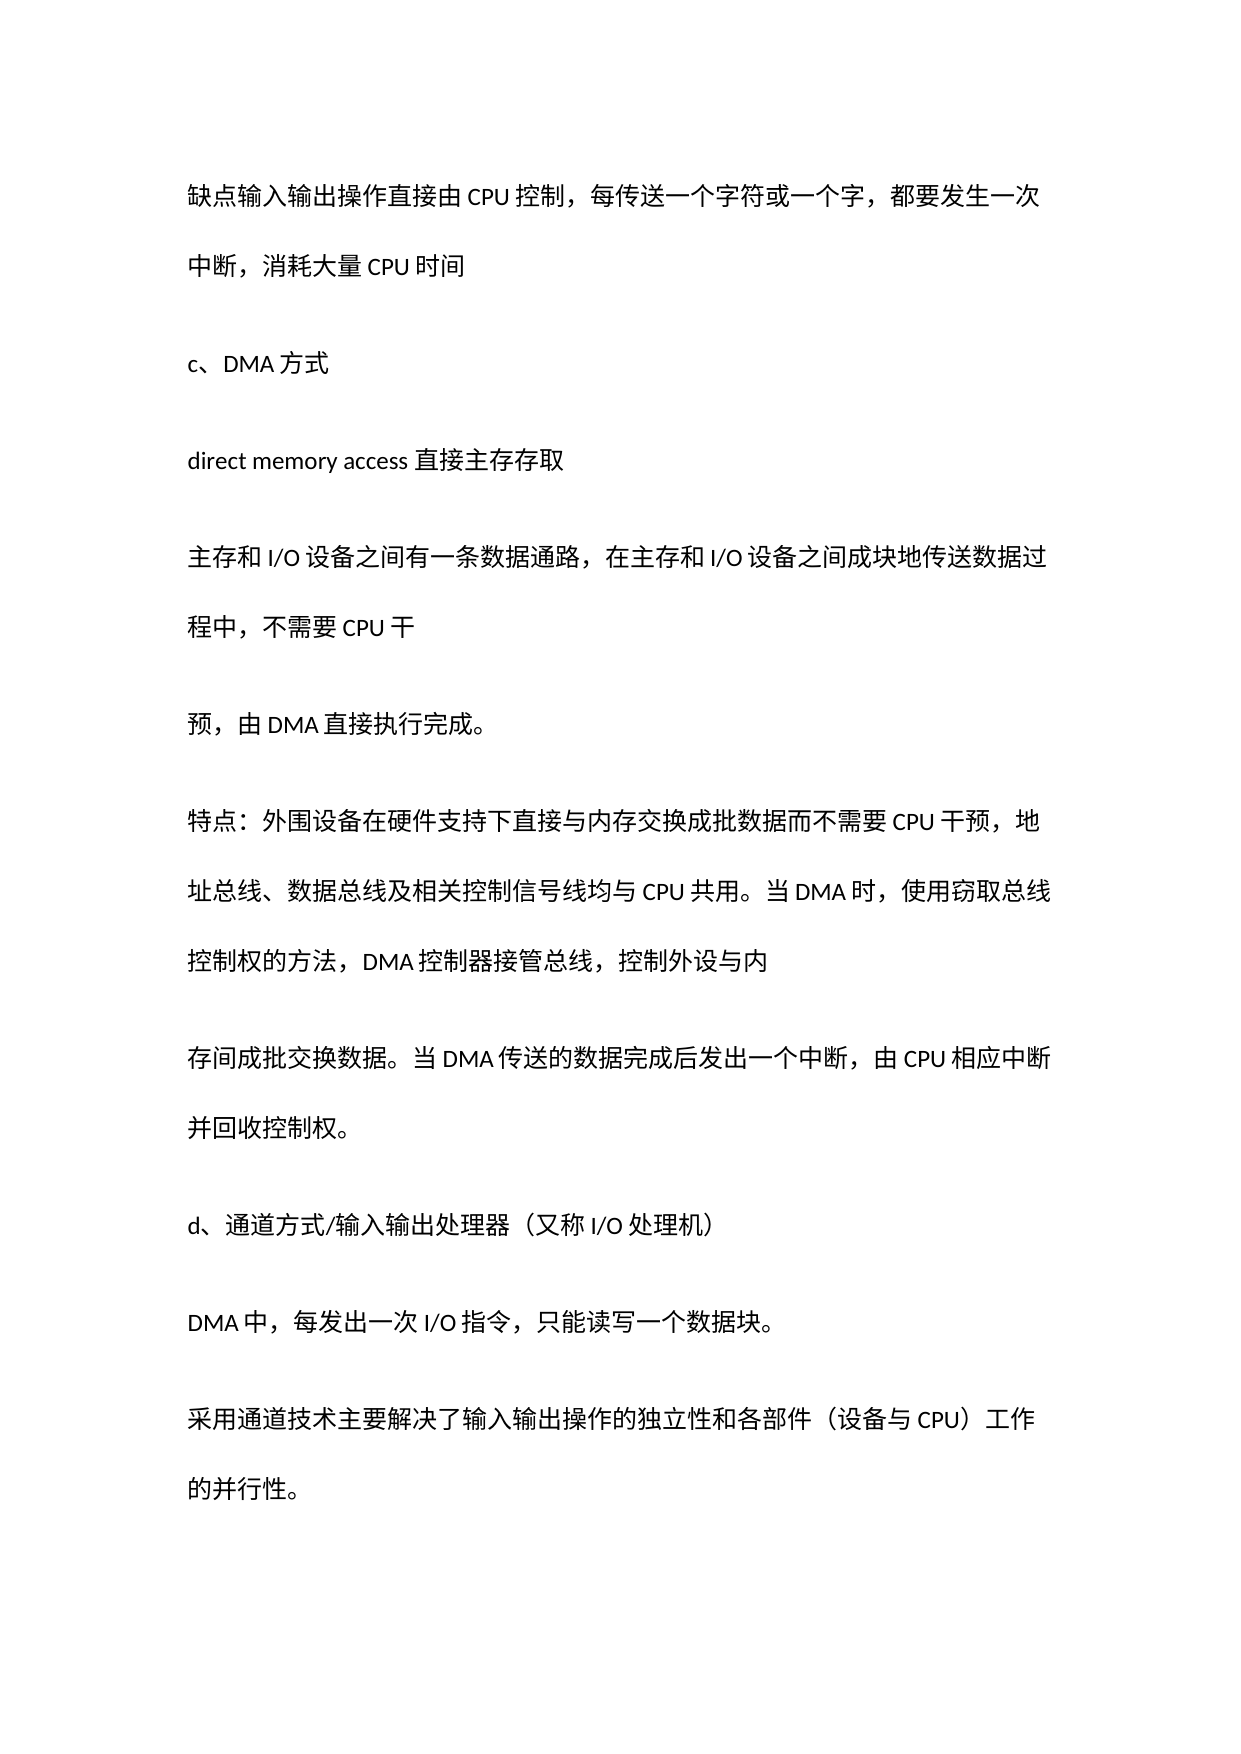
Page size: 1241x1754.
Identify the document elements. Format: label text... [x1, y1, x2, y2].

text 预，由DMA直接执行完成。 [187, 690, 1053, 755]
text d、通道方式/输入输出处理器（又称I/O处理机） [187, 1191, 1053, 1256]
text 采用通道技术主要解决了输入输出操作的独立性和各部件（设备与CPU）工作的并行性。 [187, 1385, 1053, 1520]
text DMA中，每发出一次I/O指令，只能读写一个数据块。 [187, 1288, 1053, 1353]
text 主存和I/O设备之间有一条数据通路，在主存和I/O设备之间成块地传送数据过程中，不需要CPU干 [187, 523, 1053, 658]
text direct memory access 直接主存存取 [187, 426, 1053, 491]
text 特点：外围设备在硬件支持下直接与内存交换成批数据而不需要CPU干预，地址总线、数据总线及相关控制信号线均与CPU共用。当DMA时，使用窃取总线控制权的方法，DMA控制器接管总线，控制外设与内 [187, 787, 1053, 992]
text 缺点输入输出操作直接由CPU控制，每传送一个字符或一个字，都要发生一次中断，消耗大量CPU时间 [187, 162, 1053, 297]
text 存间成批交换数据。当DMA传送的数据完成后发出一个中断，由CPU相应中断并回收控制权。 [187, 1024, 1053, 1159]
text c、DMA方式 [187, 329, 1053, 394]
